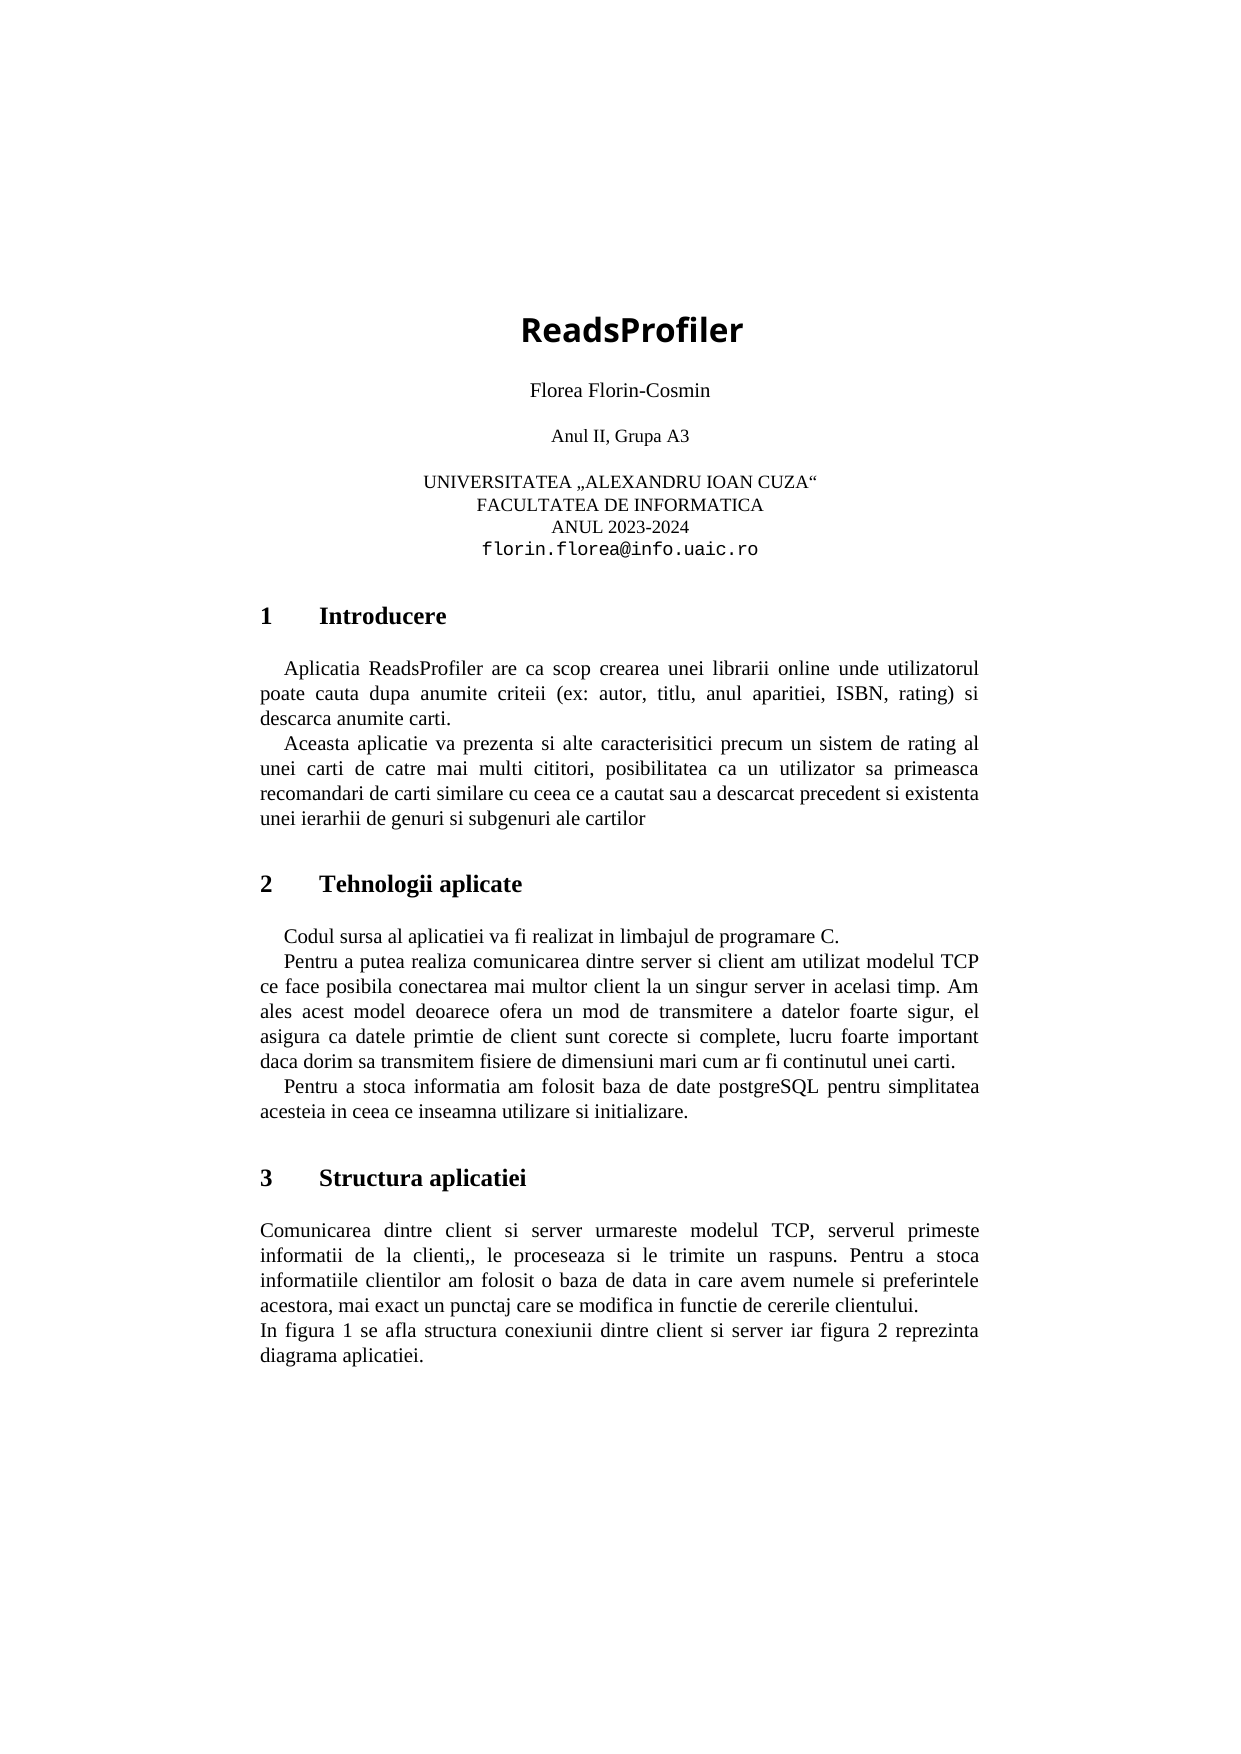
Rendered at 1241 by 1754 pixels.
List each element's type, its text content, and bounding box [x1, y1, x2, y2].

text florin.florea@info.uaic.ro [260, 538, 980, 561]
subtitle Structura aplicatiei [260, 1161, 980, 1192]
text FACULTATEA DE INFORMATICA [260, 492, 980, 515]
subtitle Introducere [260, 598, 980, 629]
text Pentru a putea realiza comunicarea dintre server si client am utilizat modelul TCP ce face posibila conectarea mai multor client la un singur server in acelasi timp. Am ales acest model deoarece ofera un mod de transmitere a datelor foarte sigur, el asigura ca datele primtie de client sunt corecte si complete, lucru foarte important daca dorim sa transmitem fisiere de dimensiuni mari cum ar fi continutul unei carti. [260, 948, 980, 1073]
text Florea Florin-Cosmin [260, 377, 980, 402]
text UNIVERSITATEA „ALEXANDRU IOAN CUZA“ [260, 469, 980, 492]
text Aceasta aplicatie va prezenta si alte caracterisitici precum un sistem de rating al unei carti de catre mai multi cititori, posibilitatea ca un utilizator sa primeasca recomandari de carti similare cu ceea ce a cautat sau a descarcat precedent si existenta unei ierarhii de genuri si subgenuri ale cartilor [260, 729, 980, 829]
subtitle Tehnologii aplicate [260, 867, 980, 898]
title ReadsProfiler [260, 307, 980, 352]
text In figura 1 se afla structura conexiunii dintre client si server iar figura 2 reprezinta diagrama aplicatiei. [260, 1317, 980, 1367]
text Aplicatia ReadsProfiler are ca scop crearea unei librarii online unde utilizatorul poate cauta dupa anumite criteii (ex: autor, titlu, anul aparitiei, ISBN, rating) si descarca anumite carti. [260, 654, 980, 729]
text Pentru a stoca informatia am folosit baza de date postgreSQL pentru simplitatea acesteia in ceea ce inseamna utilizare si initializare. [260, 1073, 980, 1123]
text ANUL 2023-2024 [260, 515, 980, 538]
text Codul sursa al aplicatiei va fi realizat in limbajul de programare C. [260, 923, 980, 948]
text Comunicarea dintre client si server urmareste modelul TCP, serverul primeste informatii de la clienti,, le proceseaza si le trimite un raspuns. Pentru a stoca informatiile clientilor am folosit o baza de data in care avem numele si preferintele acestora, mai exact un punctaj care se modifica in functie de cererile clientului. [260, 1217, 980, 1317]
text Anul II, Grupa A3 [260, 423, 980, 446]
